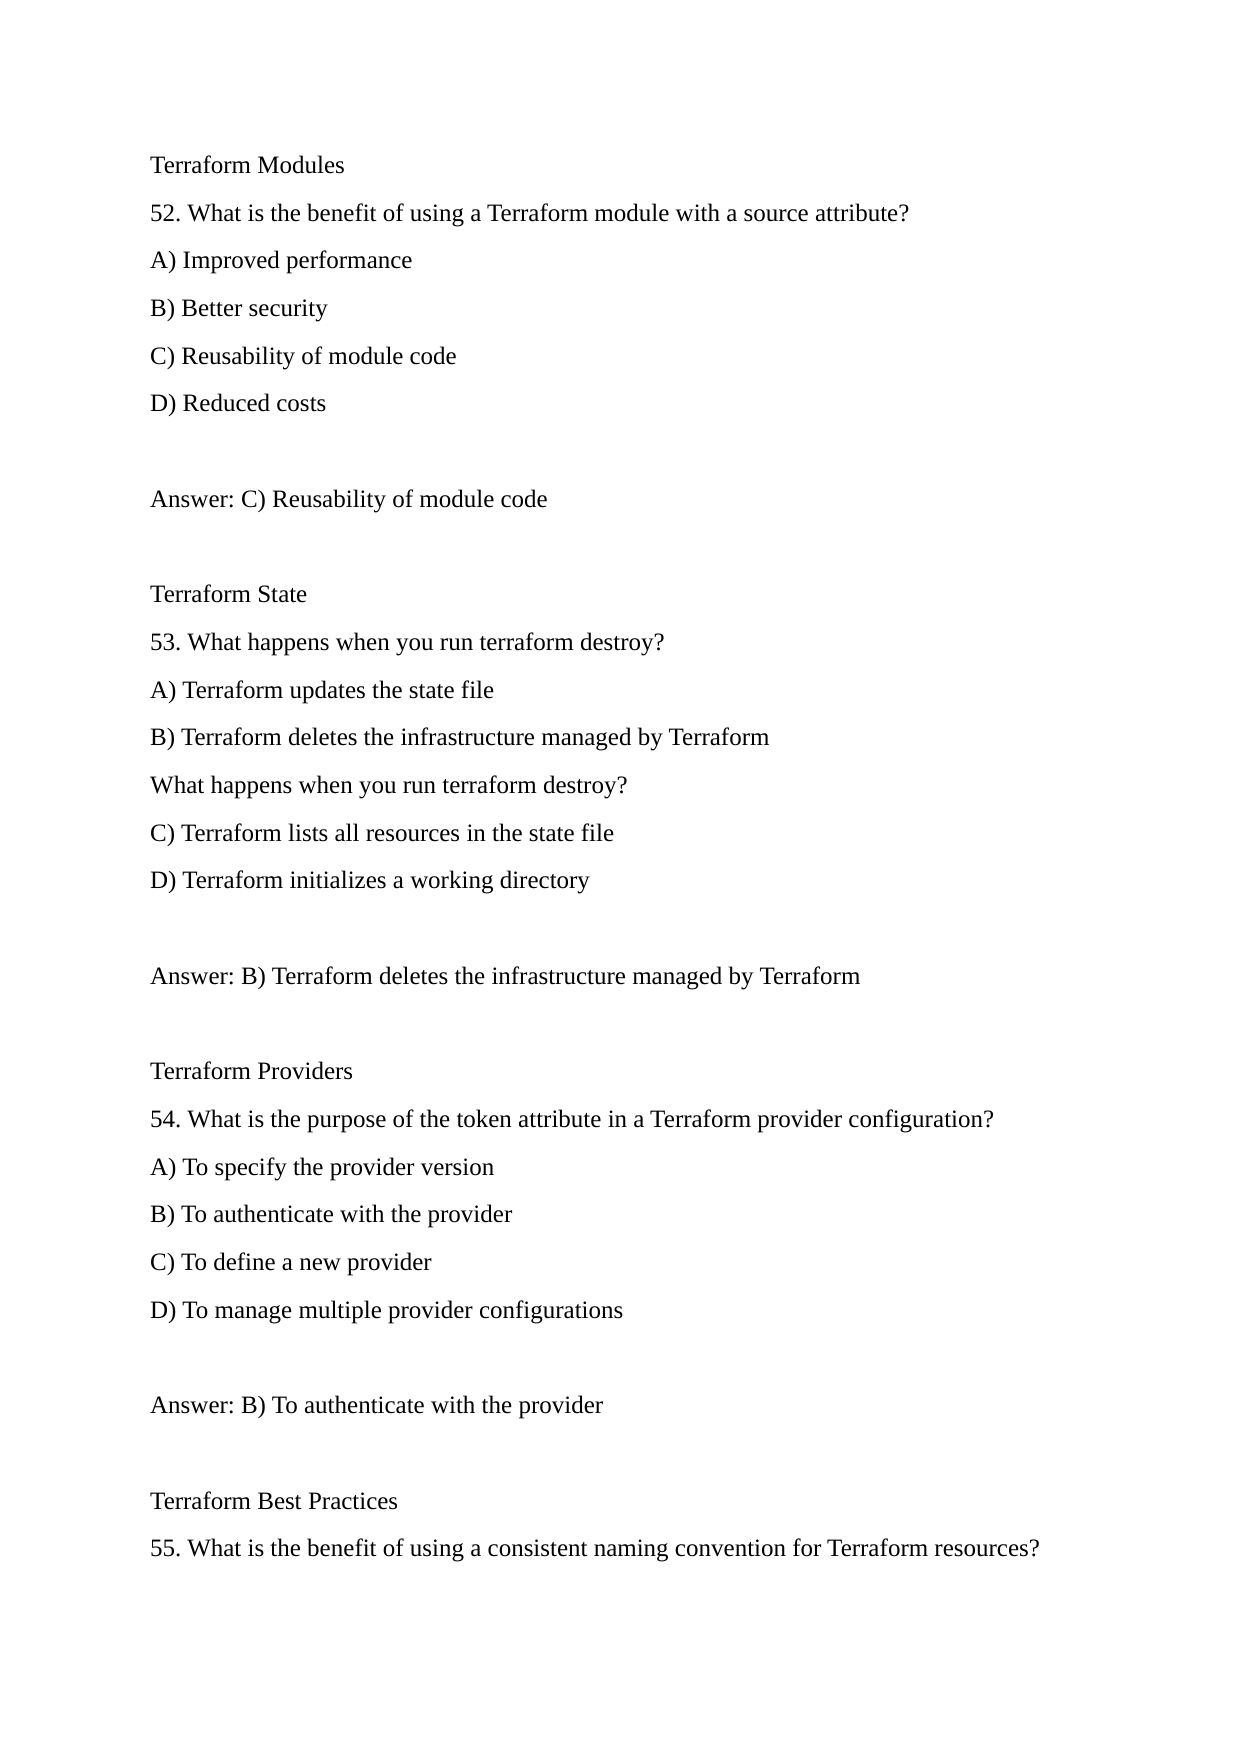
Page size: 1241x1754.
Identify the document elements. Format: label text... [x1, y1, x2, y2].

text Terraform Modules [150, 150, 1090, 179]
text D) Reduced costs [150, 388, 1090, 417]
text B) Better security [150, 293, 1090, 322]
text D) Terraform initializes a working directory [150, 866, 1090, 894]
text Answer: B) To authenticate with the provider [150, 1390, 1090, 1419]
text Terraform Best Practices [150, 1486, 1090, 1514]
text Terraform State [150, 579, 1090, 608]
text A) Terraform updates the state file [150, 675, 1090, 703]
text 53. What happens when you run terraform destroy? [150, 627, 1090, 656]
text C) Reusability of module code [150, 341, 1090, 369]
text Terraform Providers [150, 1056, 1090, 1085]
text 54. What is the purpose of the token attribute in a Terraform provider configuration? [150, 1104, 1090, 1133]
text B) To authenticate with the provider [150, 1199, 1090, 1228]
text Answer: B) Terraform deletes the infrastructure managed by Terraform [150, 961, 1090, 990]
text C) To define a new provider [150, 1247, 1090, 1276]
text What happens when you run terraform destroy? [150, 770, 1090, 799]
text A) Improved performance [150, 245, 1090, 274]
text C) Terraform lists all resources in the state file [150, 818, 1090, 847]
text D) To manage multiple provider configurations [150, 1295, 1090, 1324]
text 52. What is the benefit of using a Terraform module with a source attribute? [150, 198, 1090, 226]
text A) To specify the provider version [150, 1152, 1090, 1181]
text 55. What is the benefit of using a consistent naming convention for Terraform resources? [150, 1533, 1090, 1562]
text Answer: C) Reusability of module code [150, 484, 1090, 513]
text B) Terraform deletes the infrastructure managed by Terraform [150, 722, 1090, 751]
